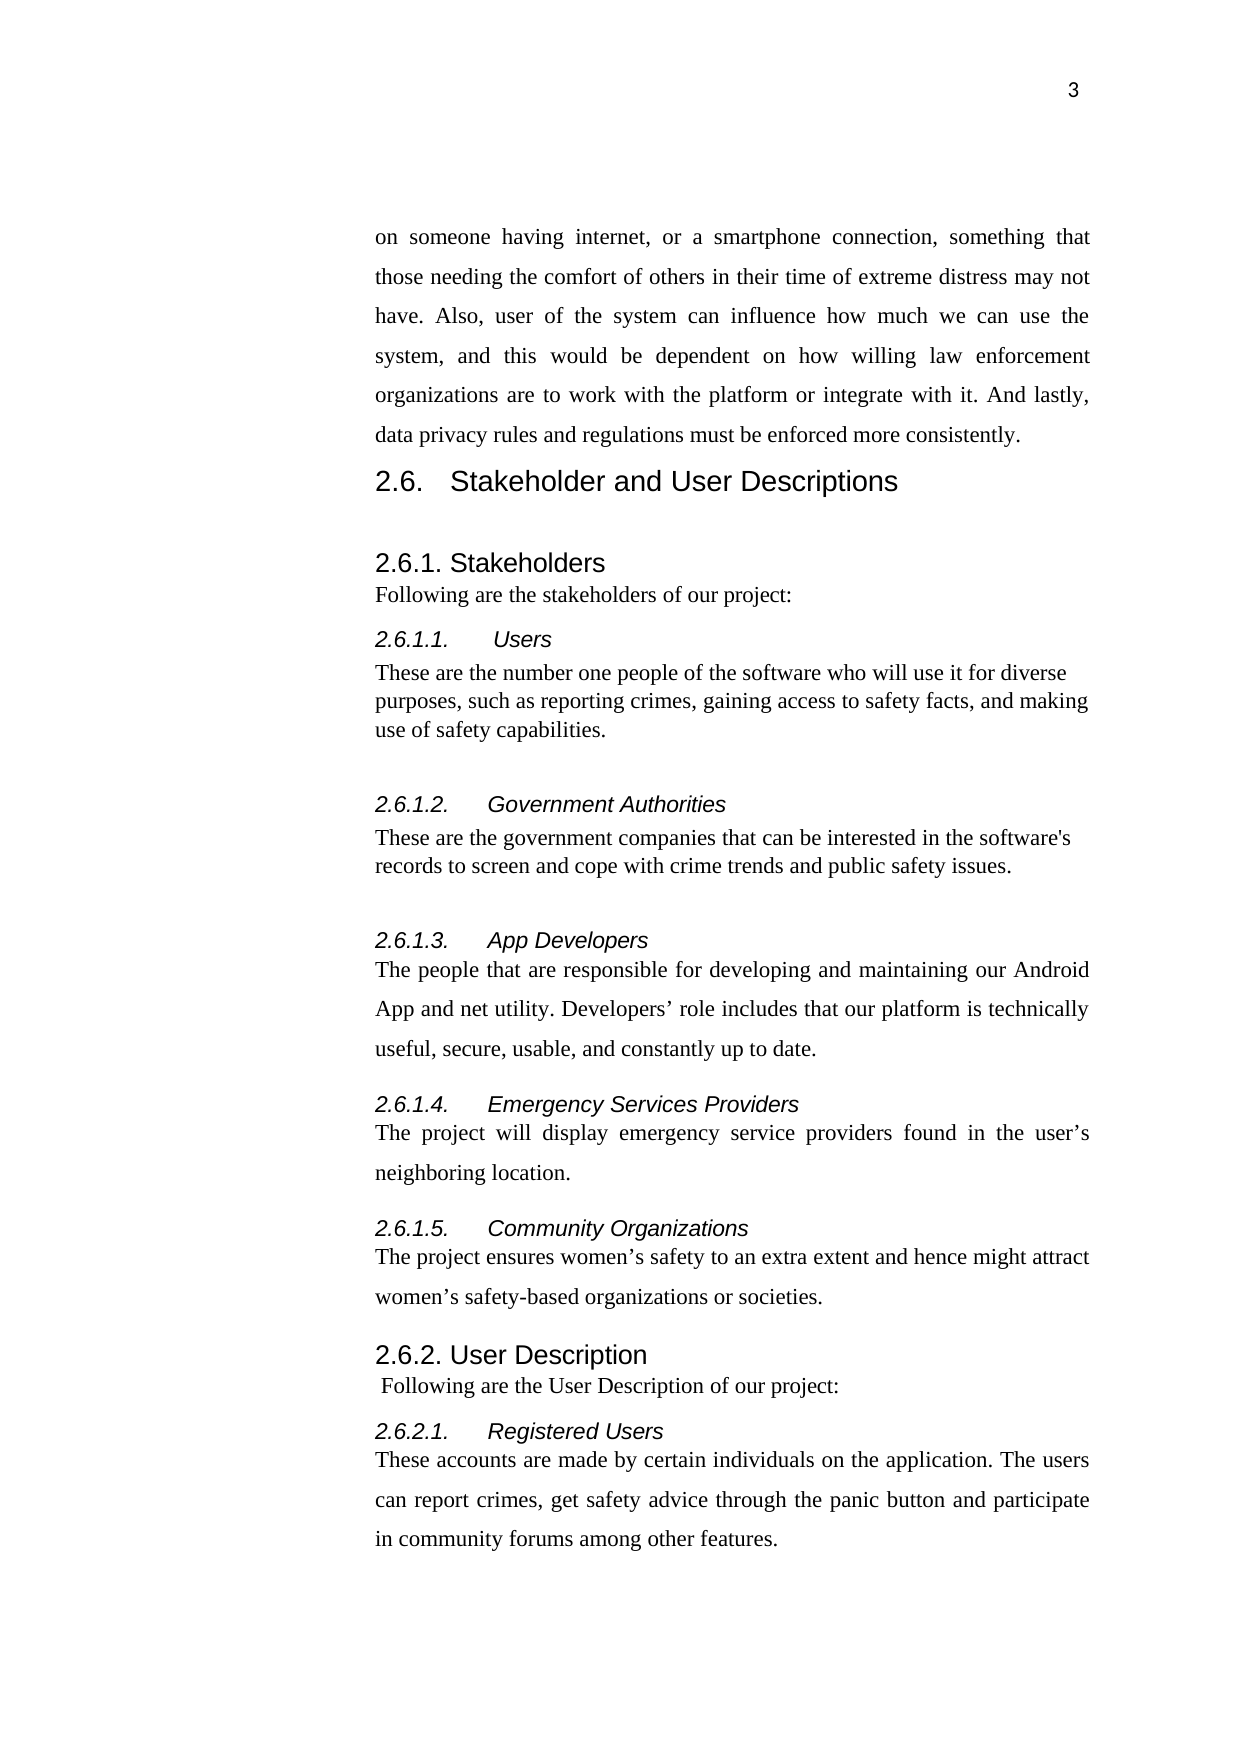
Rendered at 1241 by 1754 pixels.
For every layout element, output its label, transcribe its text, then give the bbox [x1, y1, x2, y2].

subtitle Stakeholders [375, 547, 1188, 579]
subtitle The people that are responsible for developing and maintaining our Android App and net utility. Developers’ role includes that our platform is technically useful, secure, usable, and constantly up to date. [375, 956, 1091, 1061]
subtitle Following are the User Description of our project: [381, 1373, 1188, 1399]
subtitle User Description [375, 1339, 1188, 1370]
subtitle These are the government companies that can be interested in the software's records to screen and cope with crime trends and public safety issues. [375, 823, 1083, 878]
subtitle Users [375, 626, 1188, 653]
subtitle Emergency Services Providers [375, 1091, 1188, 1117]
subtitle Stakeholder and User Descriptions [375, 464, 1188, 498]
subtitle Registered Users [375, 1418, 1188, 1444]
subtitle Government Authorities [375, 791, 1188, 817]
subtitle Community Organizations [375, 1215, 1188, 1241]
subtitle App Developers [375, 927, 1188, 954]
subtitle The project will display emergency service providers found in the user’s neighboring location. [375, 1119, 1091, 1185]
subtitle These are the number one people of the software who will use it for diverse purposes, such as reporting crimes, gaining access to safety facts, and making use of safety capabilities. [375, 659, 1112, 742]
subtitle on someone having internet, or a smartphone connection, something that those needing the comfort of others in their time of extreme distress may not have. Also, user of the system can influence how much we can use the system, and this would be dependent on how willing law enforcement organizations are to work with the platform or integrate with it. And lastly, data privacy rules and regulations must be enforced more consistently. [375, 223, 1091, 447]
subtitle The project ensures women’s safety to an extra extent and hence might attract women’s safety-based organizations or societies. [375, 1243, 1090, 1309]
subtitle These accounts are made by certain individuals on the application. The users can report crimes, get safety advice through the panic button and participate in community forums among other features. [375, 1446, 1091, 1551]
subtitle Following are the stakeholders of our project: [375, 581, 1188, 607]
